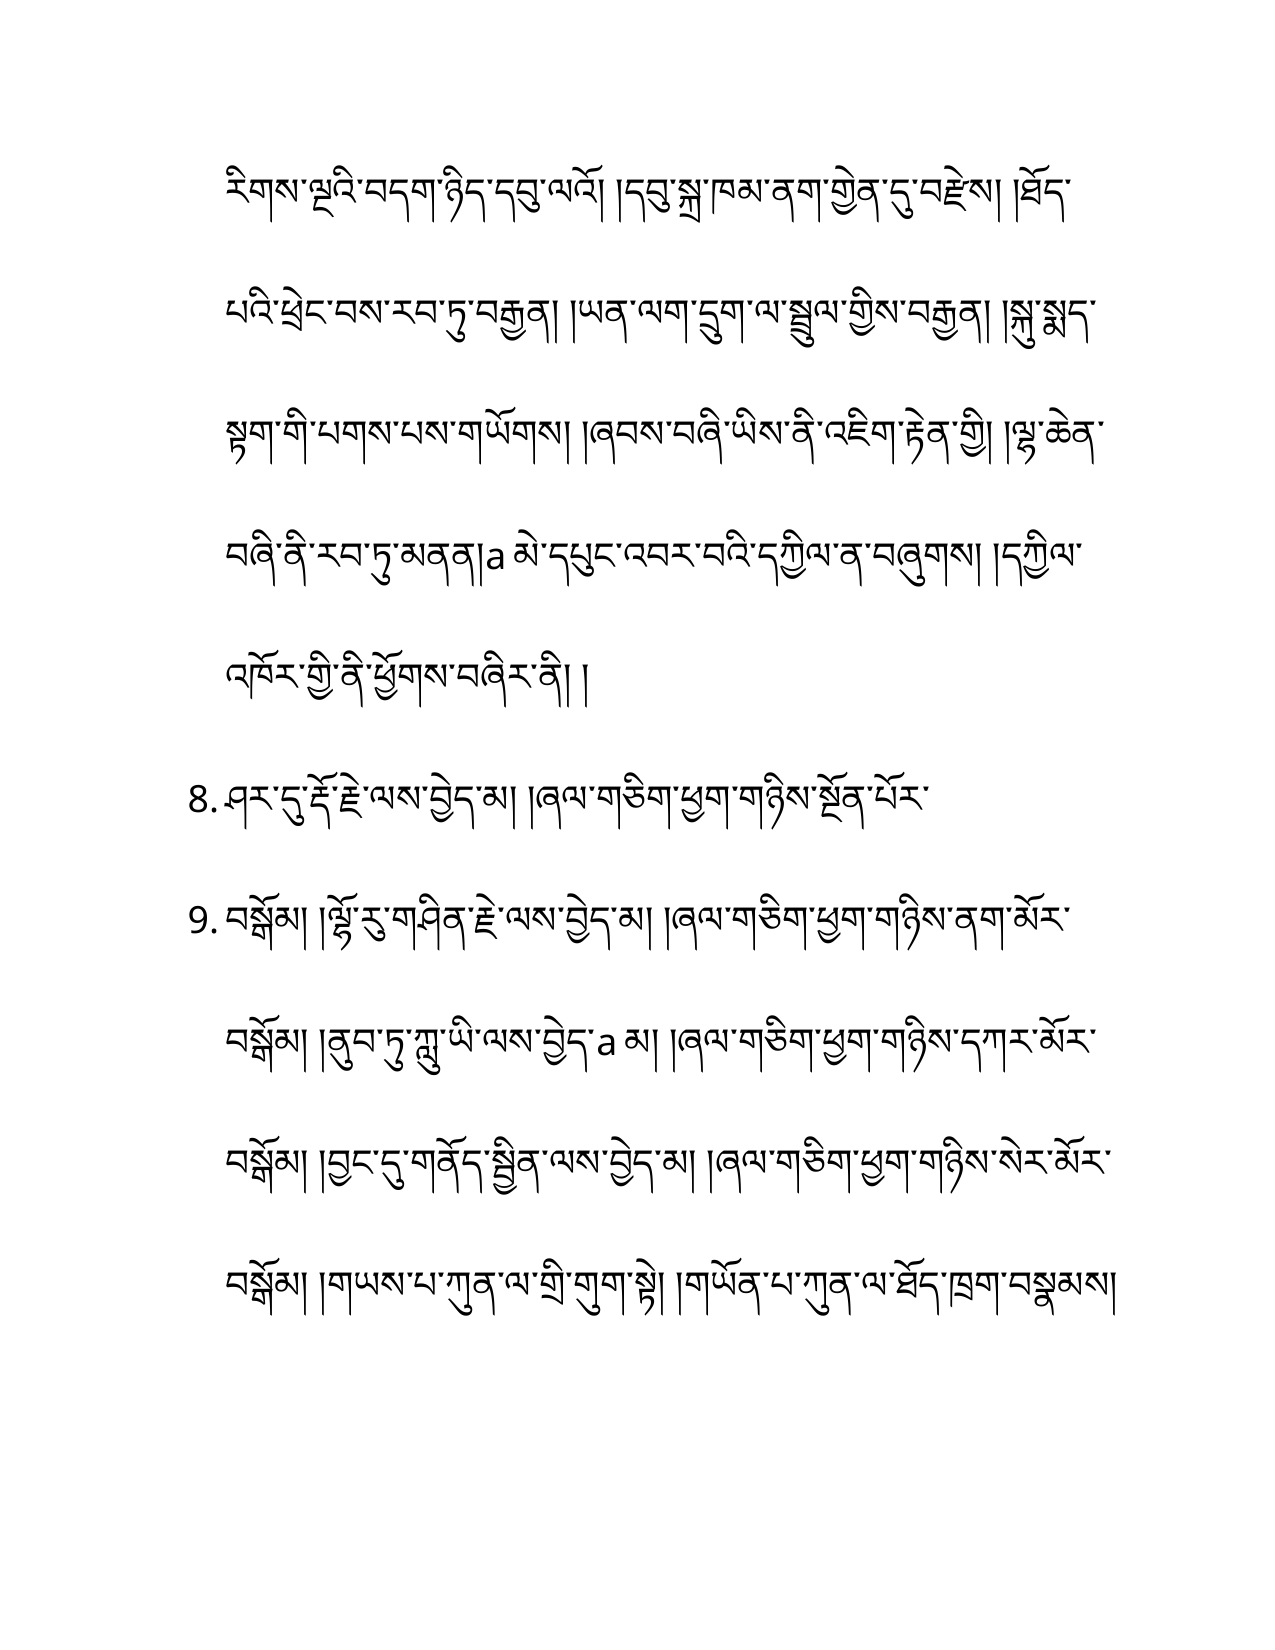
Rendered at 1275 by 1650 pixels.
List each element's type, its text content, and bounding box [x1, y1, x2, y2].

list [187, 879, 1125, 1349]
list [187, 150, 1125, 741]
list ཤར་དུ་རྡོ་རྗེ་ལས་བྱེད་མ། །ཞལ་གཅིག་ཕྱག་གཉིས་སྔོན་པོར་ [187, 757, 1125, 863]
